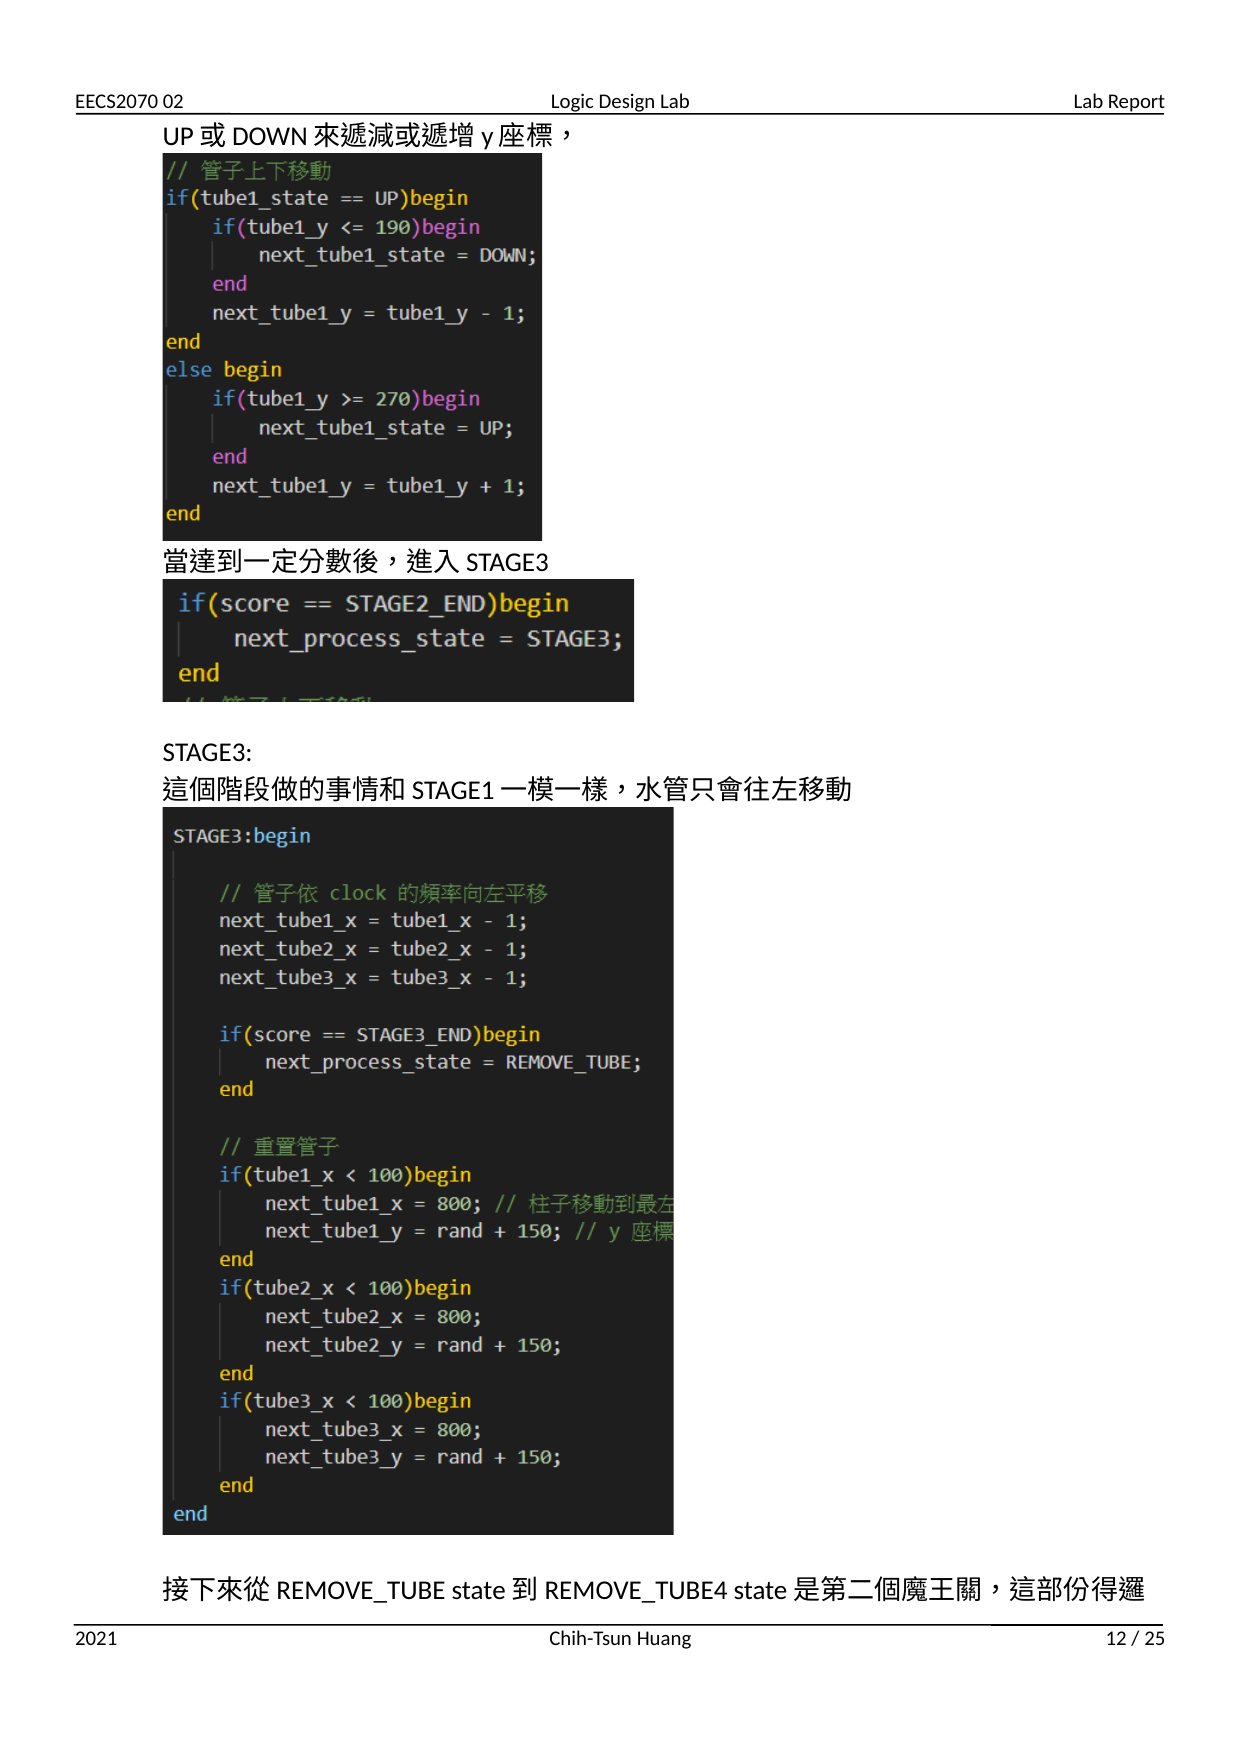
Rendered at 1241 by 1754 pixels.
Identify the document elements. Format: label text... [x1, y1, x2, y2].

list 這個階段做的事情和STAGE1一模一樣，水管只會往左移動 [162, 768, 1165, 807]
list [162, 114, 1165, 153]
list STAGE3: [162, 735, 1165, 768]
list 當達到一定分數後，進入STAGE3 [162, 540, 1165, 579]
picture [162, 579, 635, 702]
picture [162, 807, 674, 1535]
picture [162, 153, 543, 541]
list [162, 1568, 1165, 1607]
